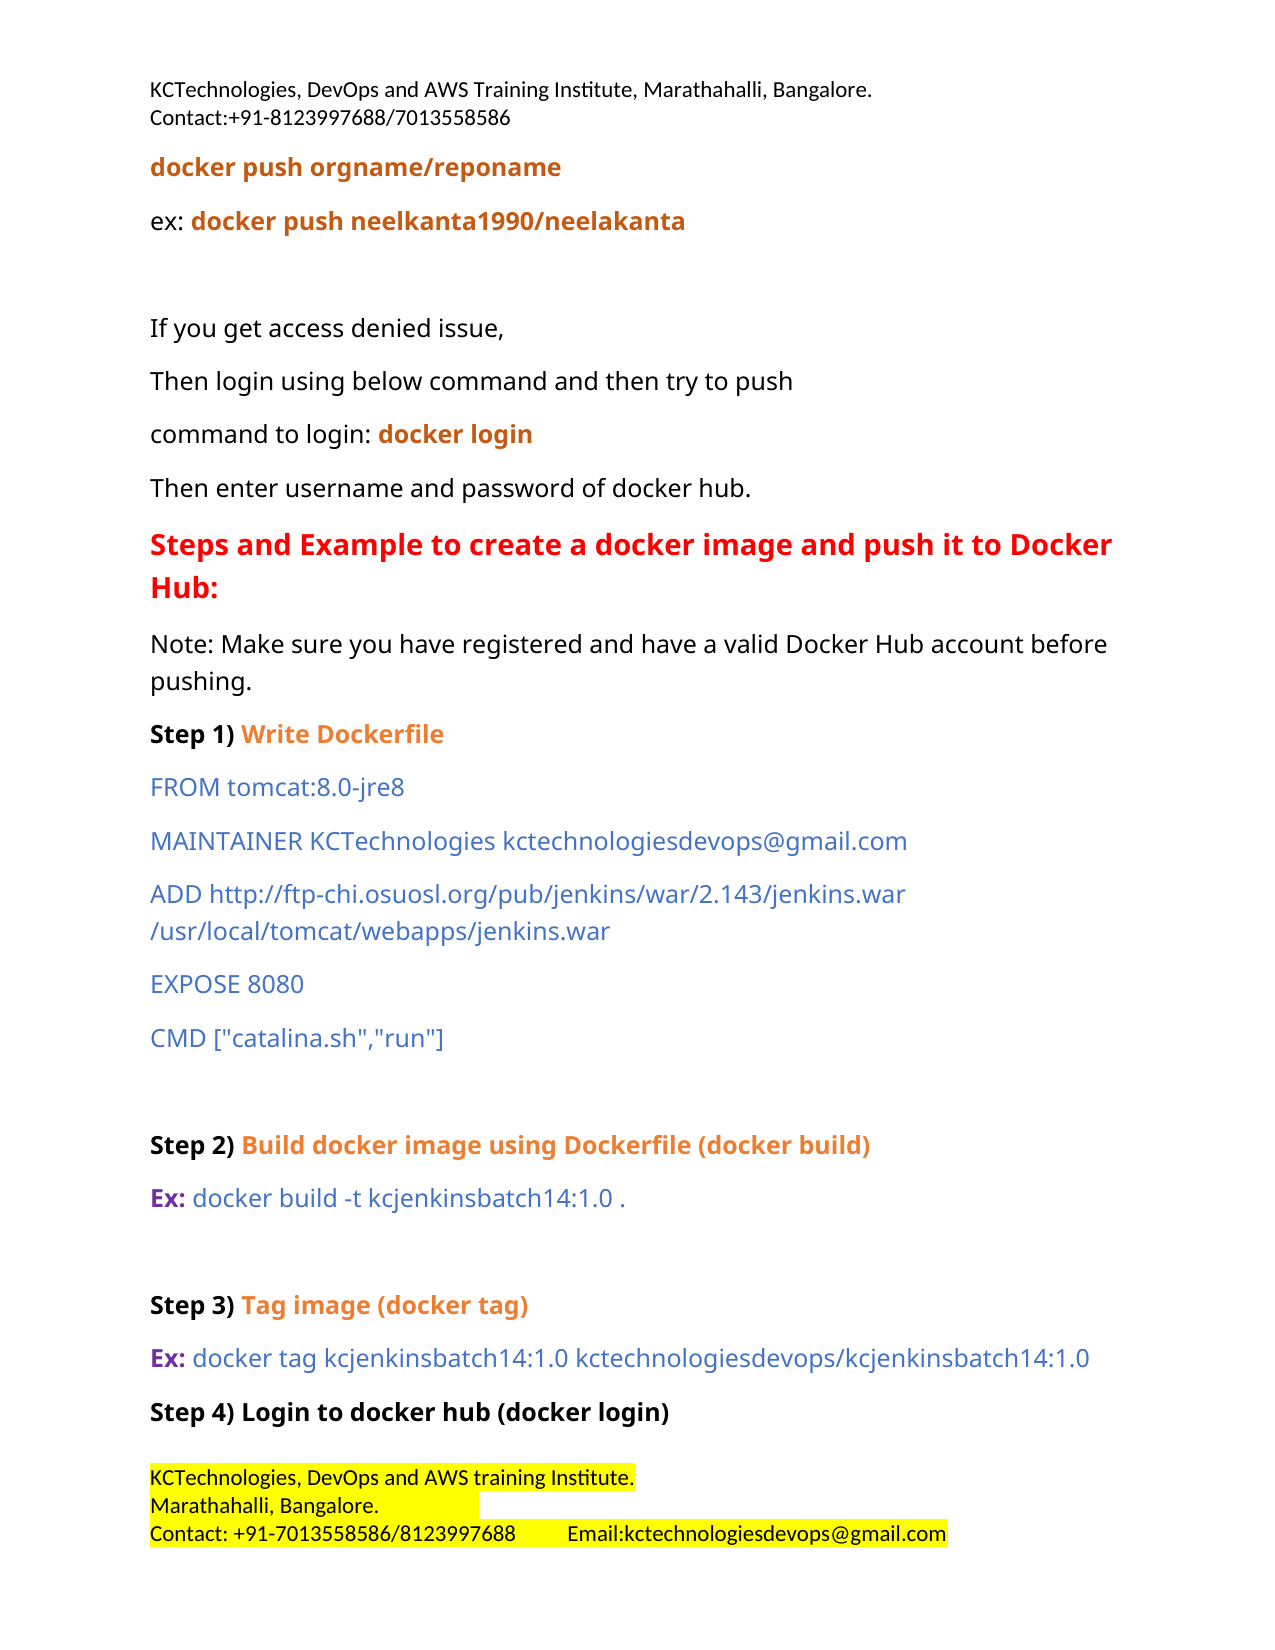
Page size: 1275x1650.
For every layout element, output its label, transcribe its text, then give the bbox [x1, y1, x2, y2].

text Step 3) Tag image (docker tag) [150, 1288, 1125, 1322]
text If you get access denied issue, [150, 310, 1125, 344]
text Step 4) Login to docker hub (docker login) [150, 1394, 1125, 1429]
text Step 2) Build docker image using Dockerfile (docker build) [150, 1127, 1125, 1161]
text Steps and Example to create a docker image and push it to Docker Hub: [150, 524, 1125, 607]
text CMD ["catalina.sh","run"] [150, 1021, 1125, 1054]
text FROM tomcat:8.0-jre8 [150, 770, 1125, 804]
text EXPOSE 8080 [150, 967, 1125, 1001]
text ex: docker push neelkanta1990/neelakanta [150, 203, 1125, 237]
text docker push orgname/reponame [150, 150, 1125, 184]
text command to login: docker login [150, 417, 1125, 451]
text Then login using below command and then try to push [150, 364, 1125, 398]
text ADD http://ftp-chi.osuosl.org/pub/jenkins/war/2.143/jenkins.war /usr/local/tomcat/webapps/jenkins.war [150, 877, 1125, 948]
text Then enter username and password of docker hub. [150, 471, 1125, 505]
text Note: Make sure you have registered and have a valid Docker Hub account before pushing. [150, 626, 1125, 697]
text Ex: docker build -t kcjenkinsbatch14:1.0 . [150, 1181, 1125, 1215]
text Step 1) Write Dockerfile [150, 717, 1125, 751]
text MAINTAINER KCTechnologies kctechnologiesdevops@gmail.com [150, 823, 1125, 857]
text Ex: docker tag kcjenkinsbatch14:1.0 kctechnologiesdevops/kcjenkinsbatch14:1.0 [150, 1341, 1125, 1375]
